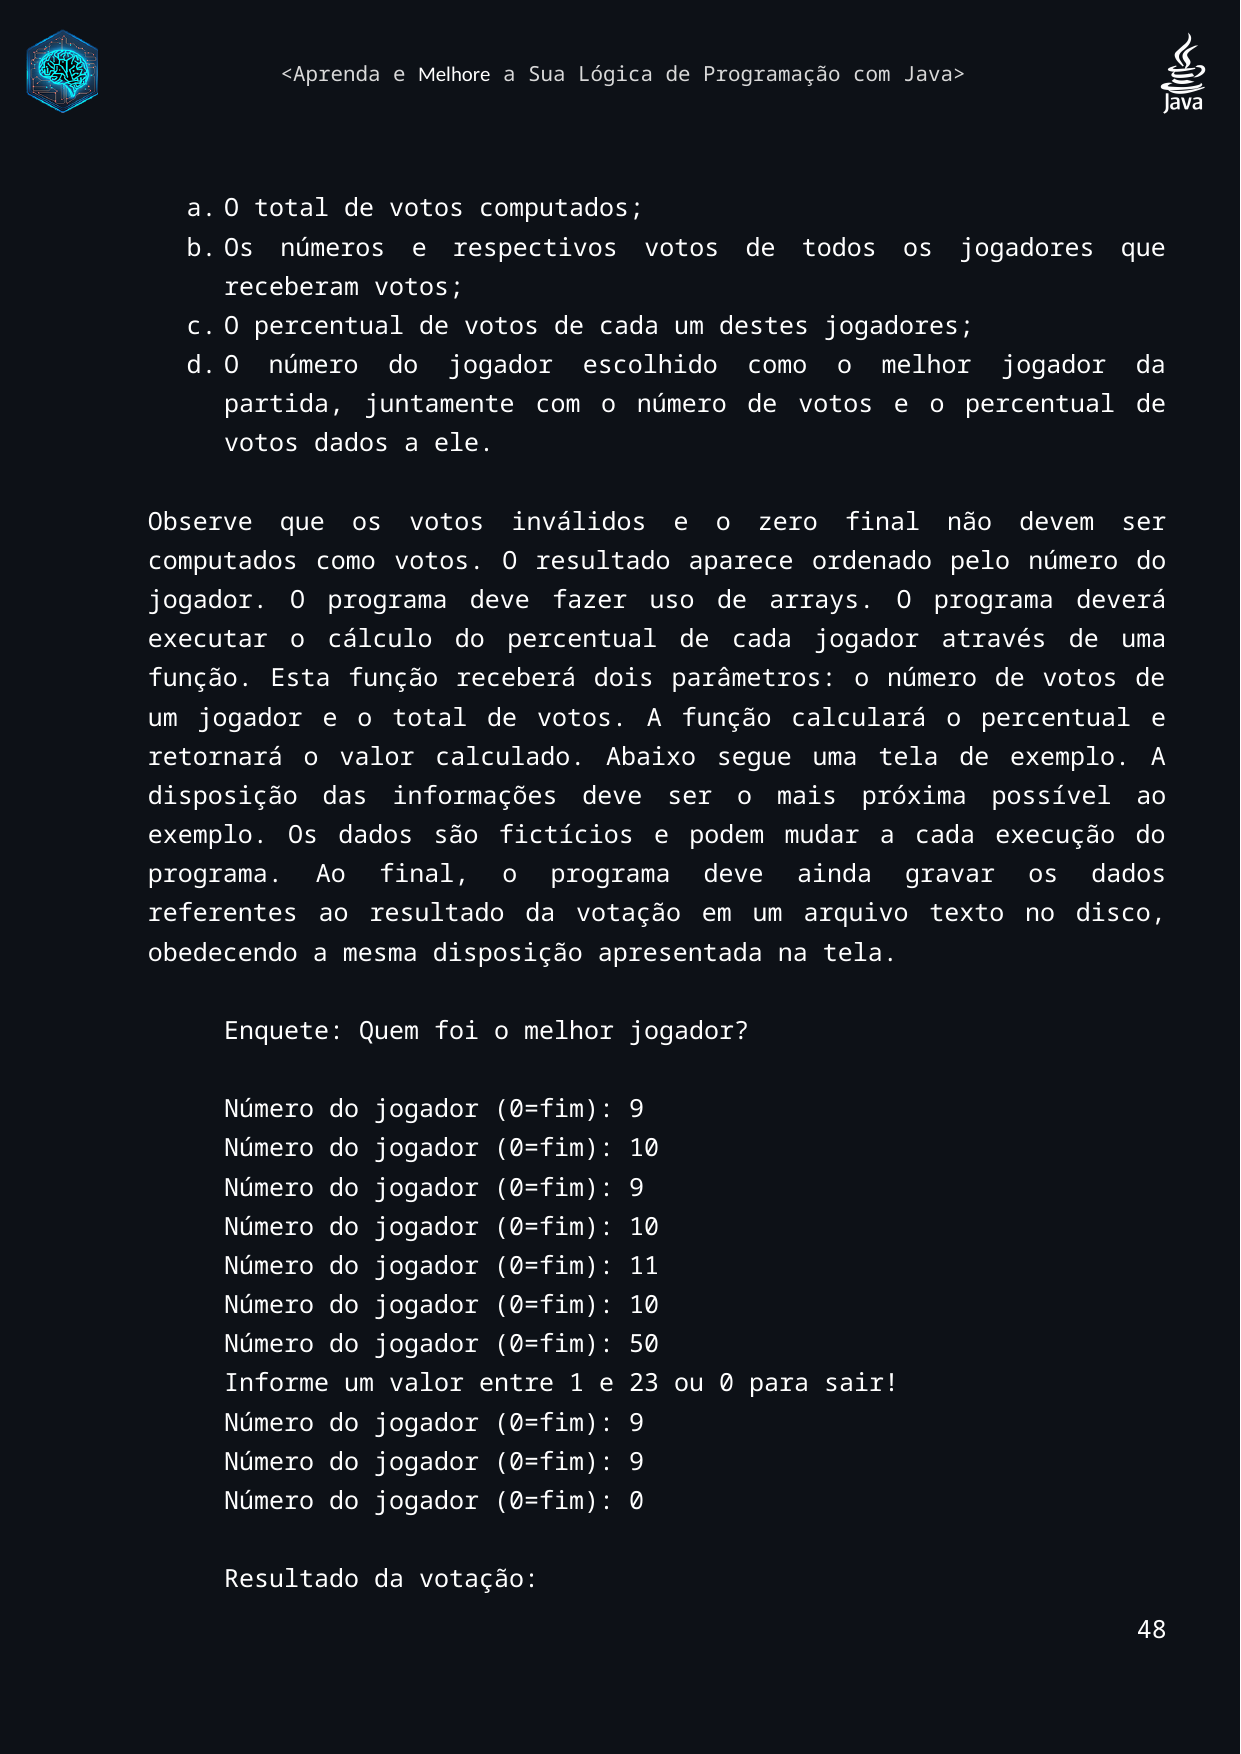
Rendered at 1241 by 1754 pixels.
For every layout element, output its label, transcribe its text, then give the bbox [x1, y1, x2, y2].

list Número do jogador (0=fim): 10 [224, 1208, 1167, 1242]
list O número do jogador escolhido como o melhor jogador da partida, juntamente com o número de votos e o percentual de votos dados a ele. [186, 347, 1167, 459]
list Número do jogador (0=fim): 9 [224, 1091, 1167, 1125]
list Número do jogador (0=fim): 11 [224, 1248, 1167, 1282]
list Resultado da votação: [224, 1561, 1167, 1595]
list Os números e respectivos votos de todos os jogadores que receberam votos; [186, 229, 1167, 302]
list Número do jogador (0=fim): 50 [224, 1326, 1167, 1360]
list Número do jogador (0=fim): 0 [224, 1483, 1167, 1517]
list Número do jogador (0=fim): 10 [224, 1130, 1167, 1164]
list Número do jogador (0=fim): 9 [224, 1404, 1167, 1438]
list O total de votos computados; [186, 190, 1167, 224]
list Observe que os votos inválidos e o zero final não devem ser computados como votos. O resultado aparece ordenado pelo número do jogador. O programa deve fazer uso de arrays. O programa deverá executar o cálculo do percentual de cada jogador através de uma função. Esta função receberá dois parâmetros: o número de votos de um jogador e o total de votos. A função calculará o percentual e retornará o valor calculado. Abaixo segue uma tela de exemplo. A disposição das informações deve ser o mais próxima possível ao exemplo. Os dados são fictícios e podem mudar a cada execução do programa. Ao final, o programa deve ainda gravar os dados referentes ao resultado da votação em um arquivo texto no disco, obedecendo a mesma disposição apresentada na tela. [148, 503, 1167, 968]
list Número do jogador (0=fim): 9 [224, 1443, 1167, 1477]
list Número do jogador (0=fim): 10 [224, 1287, 1167, 1321]
picture [26, 29, 98, 113]
picture [1147, 29, 1219, 117]
list Enquete: Quem foi o melhor jogador? [224, 1013, 1167, 1047]
list O percentual de votos de cada um destes jogadores; [186, 308, 1167, 342]
list Número do jogador (0=fim): 9 [224, 1169, 1167, 1203]
list Informe um valor entre 1 e 23 ou 0 para sair! [224, 1365, 1167, 1399]
